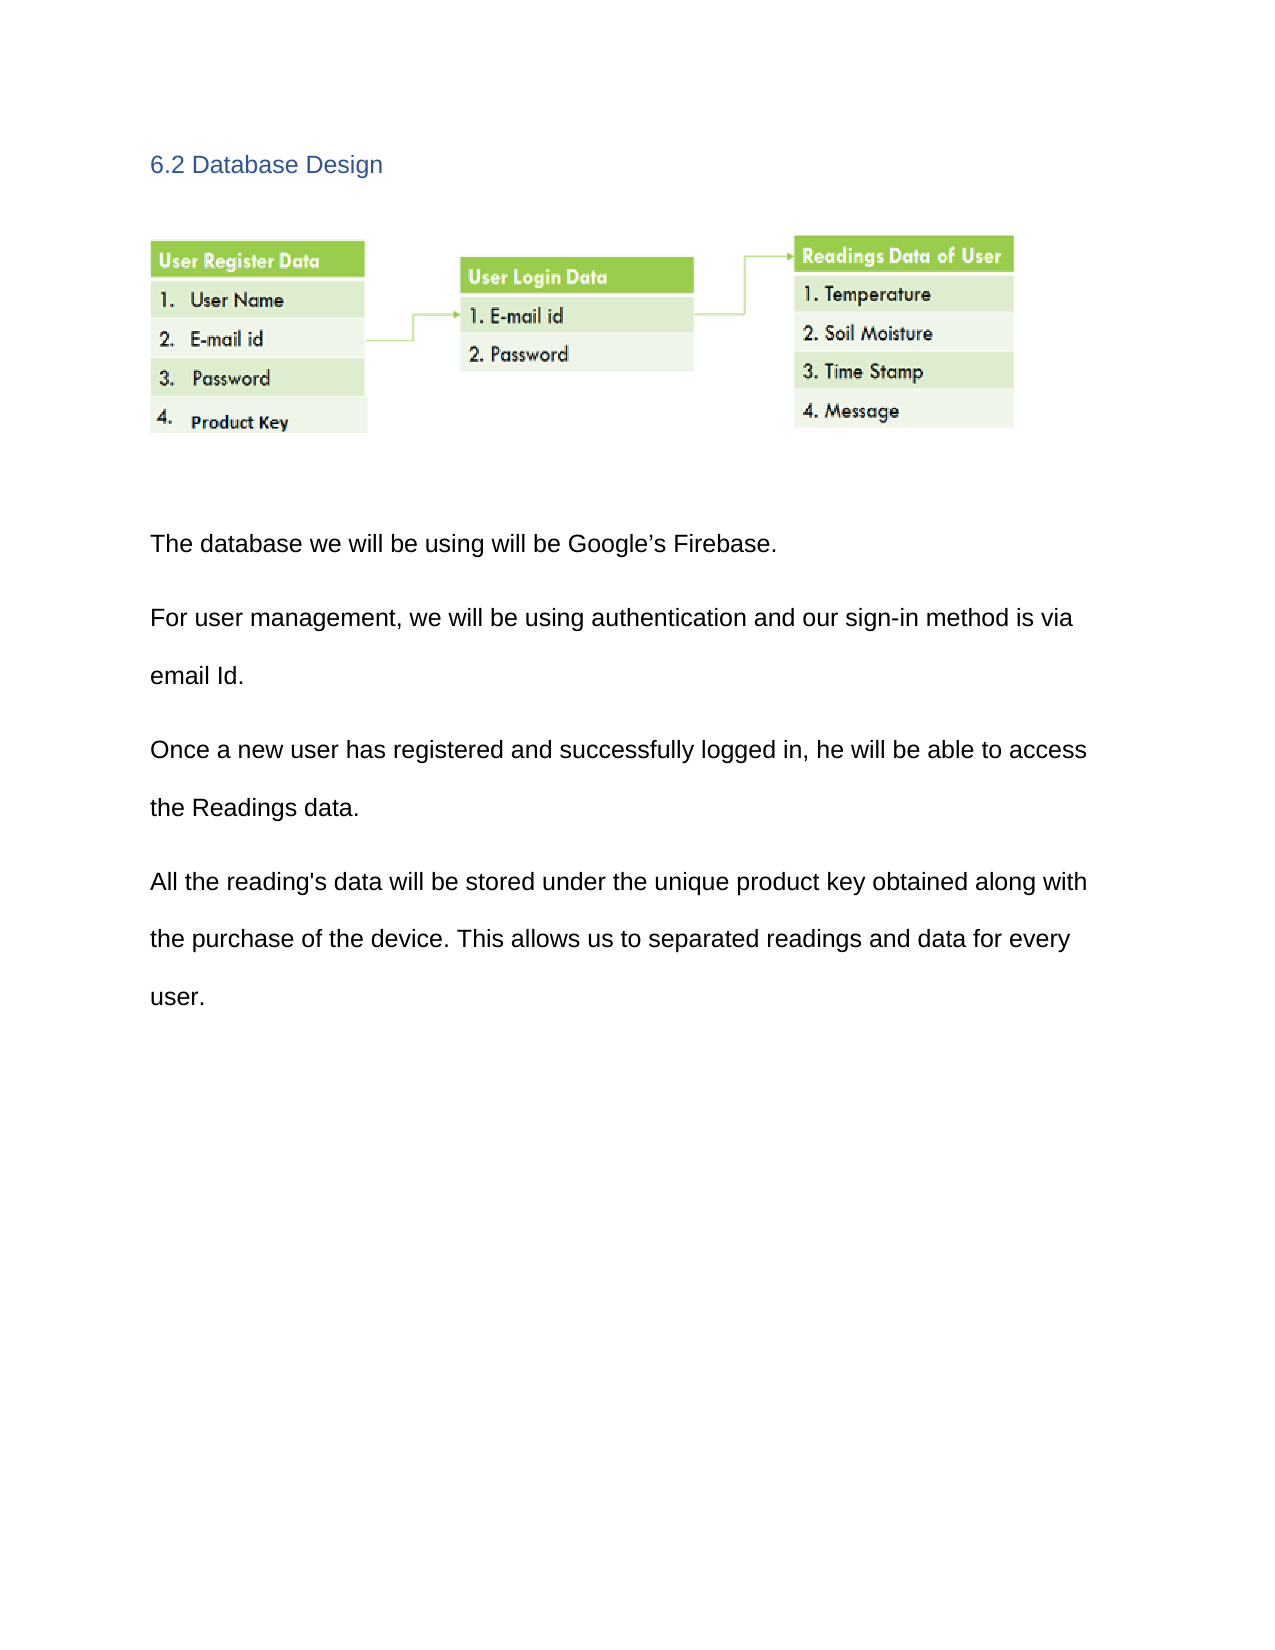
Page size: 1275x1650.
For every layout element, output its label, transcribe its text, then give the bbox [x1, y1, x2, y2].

text For user management, we will be using authentication and our sign-in method is via email Id. [150, 603, 1125, 690]
subtitle 6.2 Database Design [150, 150, 1125, 179]
text All the reading's data will be stored under the unique product key obtained along with the purchase of the device. This allows us to separated readings and data for every user. [150, 867, 1125, 1011]
text Once a new user has registered and successfully logged in, he will be able to access the Readings data. [150, 735, 1125, 821]
picture [150, 207, 1125, 485]
text The database we will be using will be Google’s Firebase. [150, 529, 1125, 558]
